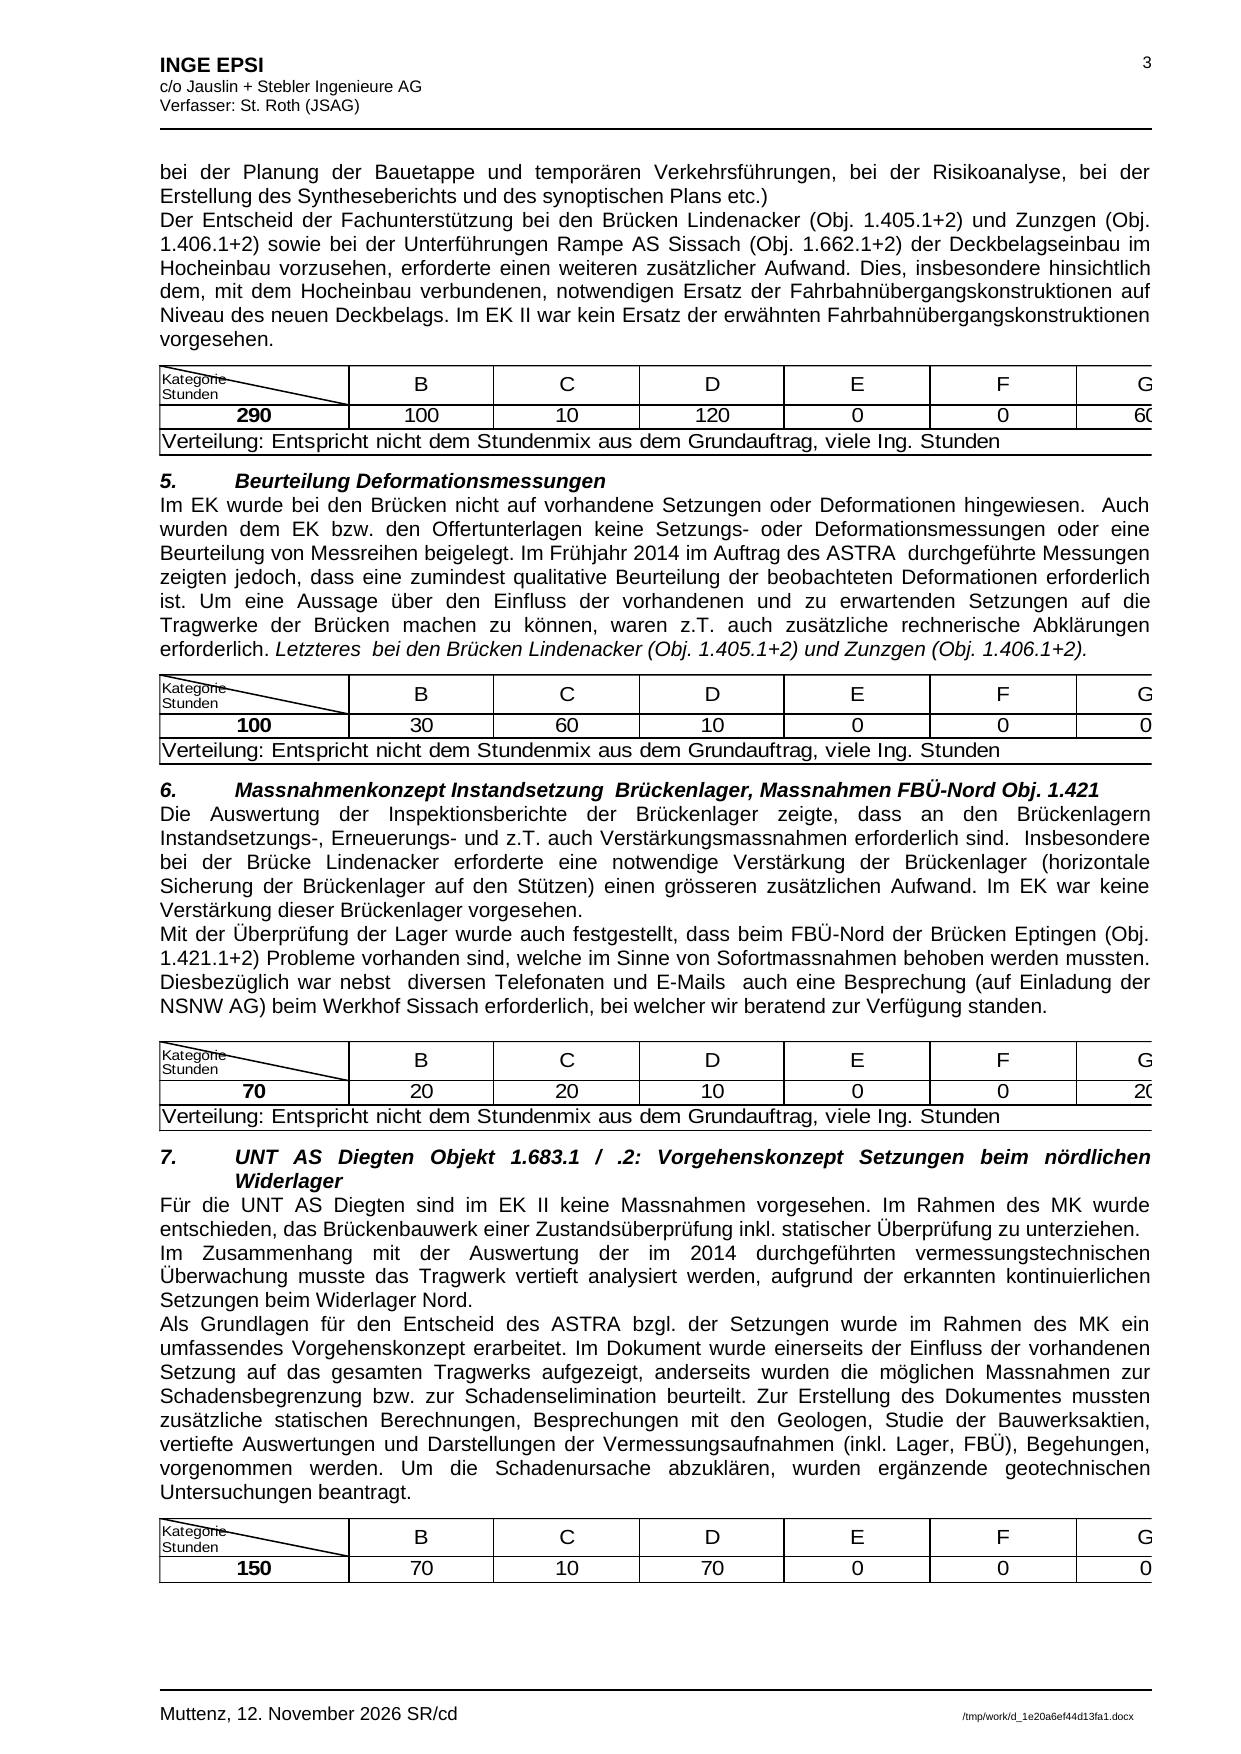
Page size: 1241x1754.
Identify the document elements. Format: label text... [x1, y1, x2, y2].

list UNT AS Diegten Objekt 1.683.1 / .2: Vorgehenskonzept Setzungen beim nördlichen Widerlager [159, 1144, 1152, 1192]
text Im Zusammenhang mit der Auswertung der im 2014 durchgeführten vermessungstechnischen Überwachung musste das Tragwerk vertieft analysiert werden, aufgrund der erkannten kontinuierlichen Setzungen beim Widerlager Nord. [159, 1240, 1152, 1312]
text Mit der Überprüfung der Lager wurde auch festgestellt, dass beim FBÜ-Nord der Brücken Eptingen (Obj. 1.421.1+2) Probleme vorhanden sind, welche im Sinne von Sofortmassnahmen behoben werden mussten. Diesbezüglich war nebst diversen Telefonaten und E-Mails auch eine Besprechung (auf Einladung der NSNW AG) beim Werkhof Sissach erforderlich, bei welcher wir beratend zur Verfügung standen. [159, 922, 1152, 1017]
text Als Grundlagen für den Entscheid des ASTRA bzgl. der Setzungen wurde im Rahmen des MK ein umfassendes Vorgehenskonzept erarbeitet. Im Dokument wurde einerseits der Einfluss der vorhandenen Setzung auf das gesamten Tragwerks aufgezeigt, anderseits wurden die möglichen Massnahmen zur Schadensbegrenzung bzw. zur Schadenselimination beurteilt. Zur Erstellung des Dokumentes mussten zusätzliche statischen Berechnungen, Besprechungen mit den Geologen, Studie der Bauwerksaktien, vertiefte Auswertungen und Darstellungen der Vermessungsaufnahmen (inkl. Lager, FBÜ), Begehungen, vorgenommen werden. Um die Schadenursache abzuklären, wurden ergänzende geotechnischen Untersuchungen beantragt. [159, 1312, 1152, 1504]
text Die Auswertung der Inspektionsberichte der Brückenlager zeigte, dass an den Brückenlagern Instandsetzungs-, Erneuerungs- und z.T. auch Verstärkungsmassnahmen erforderlich sind. Insbesondere bei der Brücke Lindenacker erforderte eine notwendige Verstärkung der Brückenlager (horizontale Sicherung der Brückenlager auf den Stützen) einen grösseren zusätzlichen Aufwand. Im EK war keine Verstärkung dieser Brückenlager vorgesehen. [159, 802, 1152, 922]
list Massnahmenkonzept Instandsetzung Brückenlager, Massnahmen FBÜ-Nord Obj. 1.421 [159, 778, 1152, 802]
text Für die UNT AS Diegten sind im EK II keine Massnahmen vorgesehen. Im Rahmen des MK wurde entschieden, das Brückenbauwerk einer Zustandsüberprüfung inkl. statischer Überprüfung zu unterziehen. [159, 1192, 1152, 1240]
text Im EK wurde bei den Brücken nicht auf vorhandene Setzungen oder Deformationen hingewiesen. Auch wurden dem EK bzw. den Offertunterlagen keine Setzungs- oder Deformationsmessungen oder eine Beurteilung von Messreihen beigelegt. Im Frühjahr 2014 im Auftrag des ASTRA durchgeführte Messungen zeigten jedoch, dass eine zumindest qualitative Beurteilung der beobachteten Deformationen erforderlich ist. Um eine Aussage über den Einfluss der vorhandenen und zu erwartenden Setzungen auf die Tragwerke der Brücken machen zu können, waren z.T. auch zusätzliche rechnerische Abklärungen erforderlich. Letzteres bei den Brücken Lindenacker (Obj. 1.405.1+2) und Zunzgen (Obj. 1.406.1+2). [159, 493, 1152, 660]
text Der Entscheid der Fachunterstützung bei den Brücken Lindenacker (Obj. 1.405.1+2) und Zunzgen (Obj. 1.406.1+2) sowie bei der Unterführungen Rampe AS Sissach (Obj. 1.662.1+2) der Deckbelagseinbau im Hocheinbau vorzusehen, erforderte einen weiteren zusätzlicher Aufwand. Dies, insbesondere hinsichtlich dem, mit dem Hocheinbau verbundenen, notwendigen Ersatz der Fahrbahnübergangskonstruktionen auf Niveau des neuen Deckbelags. Im EK II war kein Ersatz der erwähnten Fahrbahnübergangskonstruktionen vorgesehen. [159, 207, 1152, 351]
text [159, 159, 1152, 207]
list Beurteilung Deformationsmessungen [159, 469, 1152, 493]
